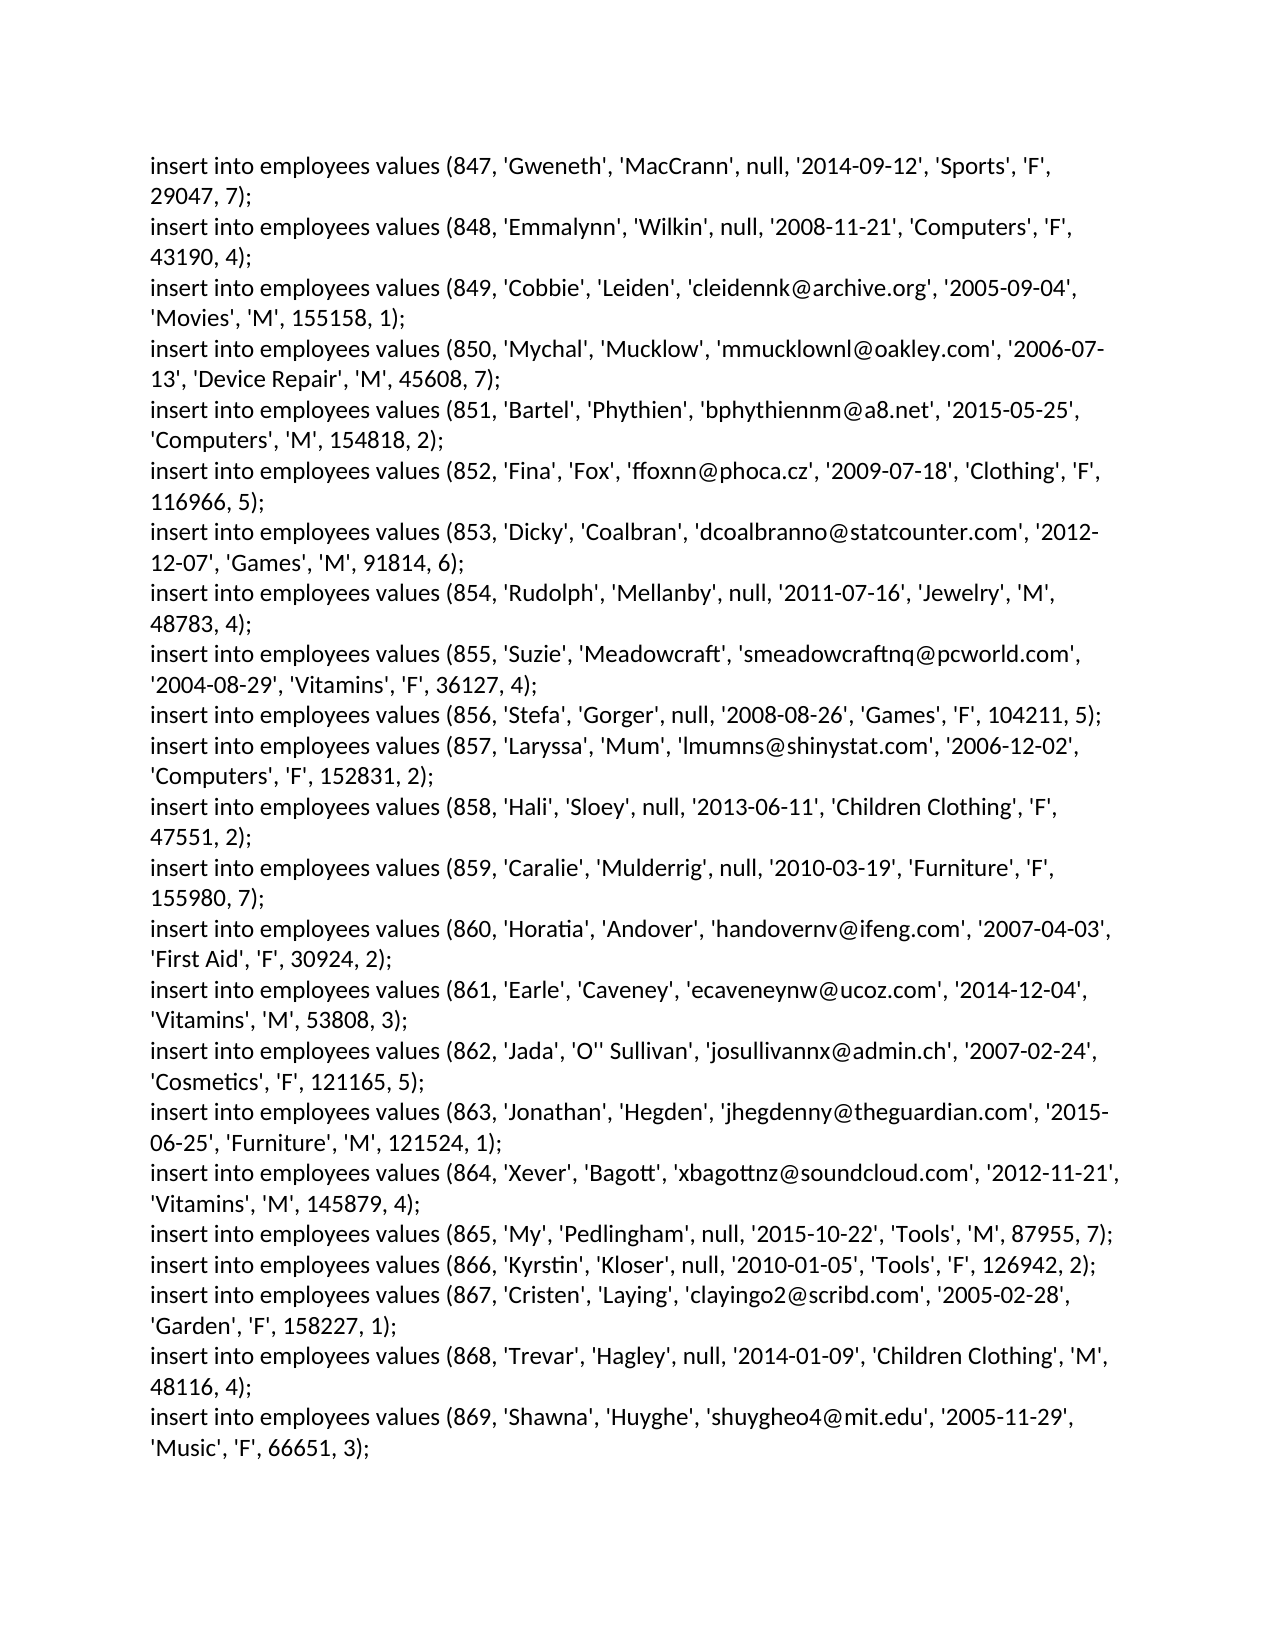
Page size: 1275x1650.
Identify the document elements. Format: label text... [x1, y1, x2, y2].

text insert into employees values (862, 'Jada', 'O'' Sullivan', 'josullivannx@admin.ch', '2007-02-24', 'Cosmetics', 'F', 121165, 5); [150, 1035, 1125, 1096]
text insert into employees values (847, 'Gweneth', 'MacCrann', null, '2014-09-12', 'Sports', 'F', 29047, 7); [150, 150, 1125, 211]
text insert into employees values (848, 'Emmalynn', 'Wilkin', null, '2008-11-21', 'Computers', 'F', 43190, 4); [150, 211, 1125, 272]
text insert into employees values (851, 'Bartel', 'Phythien', 'bphythiennm@a8.net', '2015-05-25', 'Computers', 'M', 154818, 2); [150, 394, 1125, 455]
text insert into employees values (852, 'Fina', 'Fox', 'ffoxnn@phoca.cz', '2009-07-18', 'Clothing', 'F', 116966, 5); [150, 455, 1125, 516]
text insert into employees values (850, 'Mychal', 'Mucklow', 'mmucklownl@oakley.com', '2006-07-13', 'Device Repair', 'M', 45608, 7); [150, 333, 1125, 394]
text insert into employees values (864, 'Xever', 'Bagott', 'xbagottnz@soundcloud.com', '2012-11-21', 'Vitamins', 'M', 145879, 4); [150, 1157, 1125, 1218]
text insert into employees values (857, 'Laryssa', 'Mum', 'lmumns@shinystat.com', '2006-12-02', 'Computers', 'F', 152831, 2); [150, 730, 1125, 791]
text insert into employees values (849, 'Cobbie', 'Leiden', 'cleidennk@archive.org', '2005-09-04', 'Movies', 'M', 155158, 1); [150, 272, 1125, 333]
text insert into employees values (858, 'Hali', 'Sloey', null, '2013-06-11', 'Children Clothing', 'F', 47551, 2); [150, 791, 1125, 852]
text insert into employees values (869, 'Shawna', 'Huyghe', 'shuygheo4@mit.edu', '2005-11-29', 'Music', 'F', 66651, 3); [150, 1401, 1125, 1462]
text insert into employees values (856, 'Stefa', 'Gorger', null, '2008-08-26', 'Games', 'F', 104211, 5); [150, 699, 1125, 730]
text insert into employees values (861, 'Earle', 'Caveney', 'ecaveneynw@ucoz.com', '2014-12-04', 'Vitamins', 'M', 53808, 3); [150, 974, 1125, 1035]
text insert into employees values (866, 'Kyrstin', 'Kloser', null, '2010-01-05', 'Tools', 'F', 126942, 2); [150, 1249, 1125, 1279]
text insert into employees values (853, 'Dicky', 'Coalbran', 'dcoalbranno@statcounter.com', '2012-12-07', 'Games', 'M', 91814, 6); [150, 516, 1125, 577]
text insert into employees values (860, 'Horatia', 'Andover', 'handovernv@ifeng.com', '2007-04-03', 'First Aid', 'F', 30924, 2); [150, 913, 1125, 974]
text insert into employees values (855, 'Suzie', 'Meadowcraft', 'smeadowcraftnq@pcworld.com', '2004-08-29', 'Vitamins', 'F', 36127, 4); [150, 638, 1125, 699]
text insert into employees values (854, 'Rudolph', 'Mellanby', null, '2011-07-16', 'Jewelry', 'M', 48783, 4); [150, 577, 1125, 638]
text insert into employees values (863, 'Jonathan', 'Hegden', 'jhegdenny@theguardian.com', '2015-06-25', 'Furniture', 'M', 121524, 1); [150, 1096, 1125, 1157]
text insert into employees values (867, 'Cristen', 'Laying', 'clayingo2@scribd.com', '2005-02-28', 'Garden', 'F', 158227, 1); [150, 1279, 1125, 1340]
text insert into employees values (859, 'Caralie', 'Mulderrig', null, '2010-03-19', 'Furniture', 'F', 155980, 7); [150, 852, 1125, 913]
text insert into employees values (865, 'My', 'Pedlingham', null, '2015-10-22', 'Tools', 'M', 87955, 7); [150, 1218, 1125, 1249]
text insert into employees values (868, 'Trevar', 'Hagley', null, '2014-01-09', 'Children Clothing', 'M', 48116, 4); [150, 1340, 1125, 1401]
